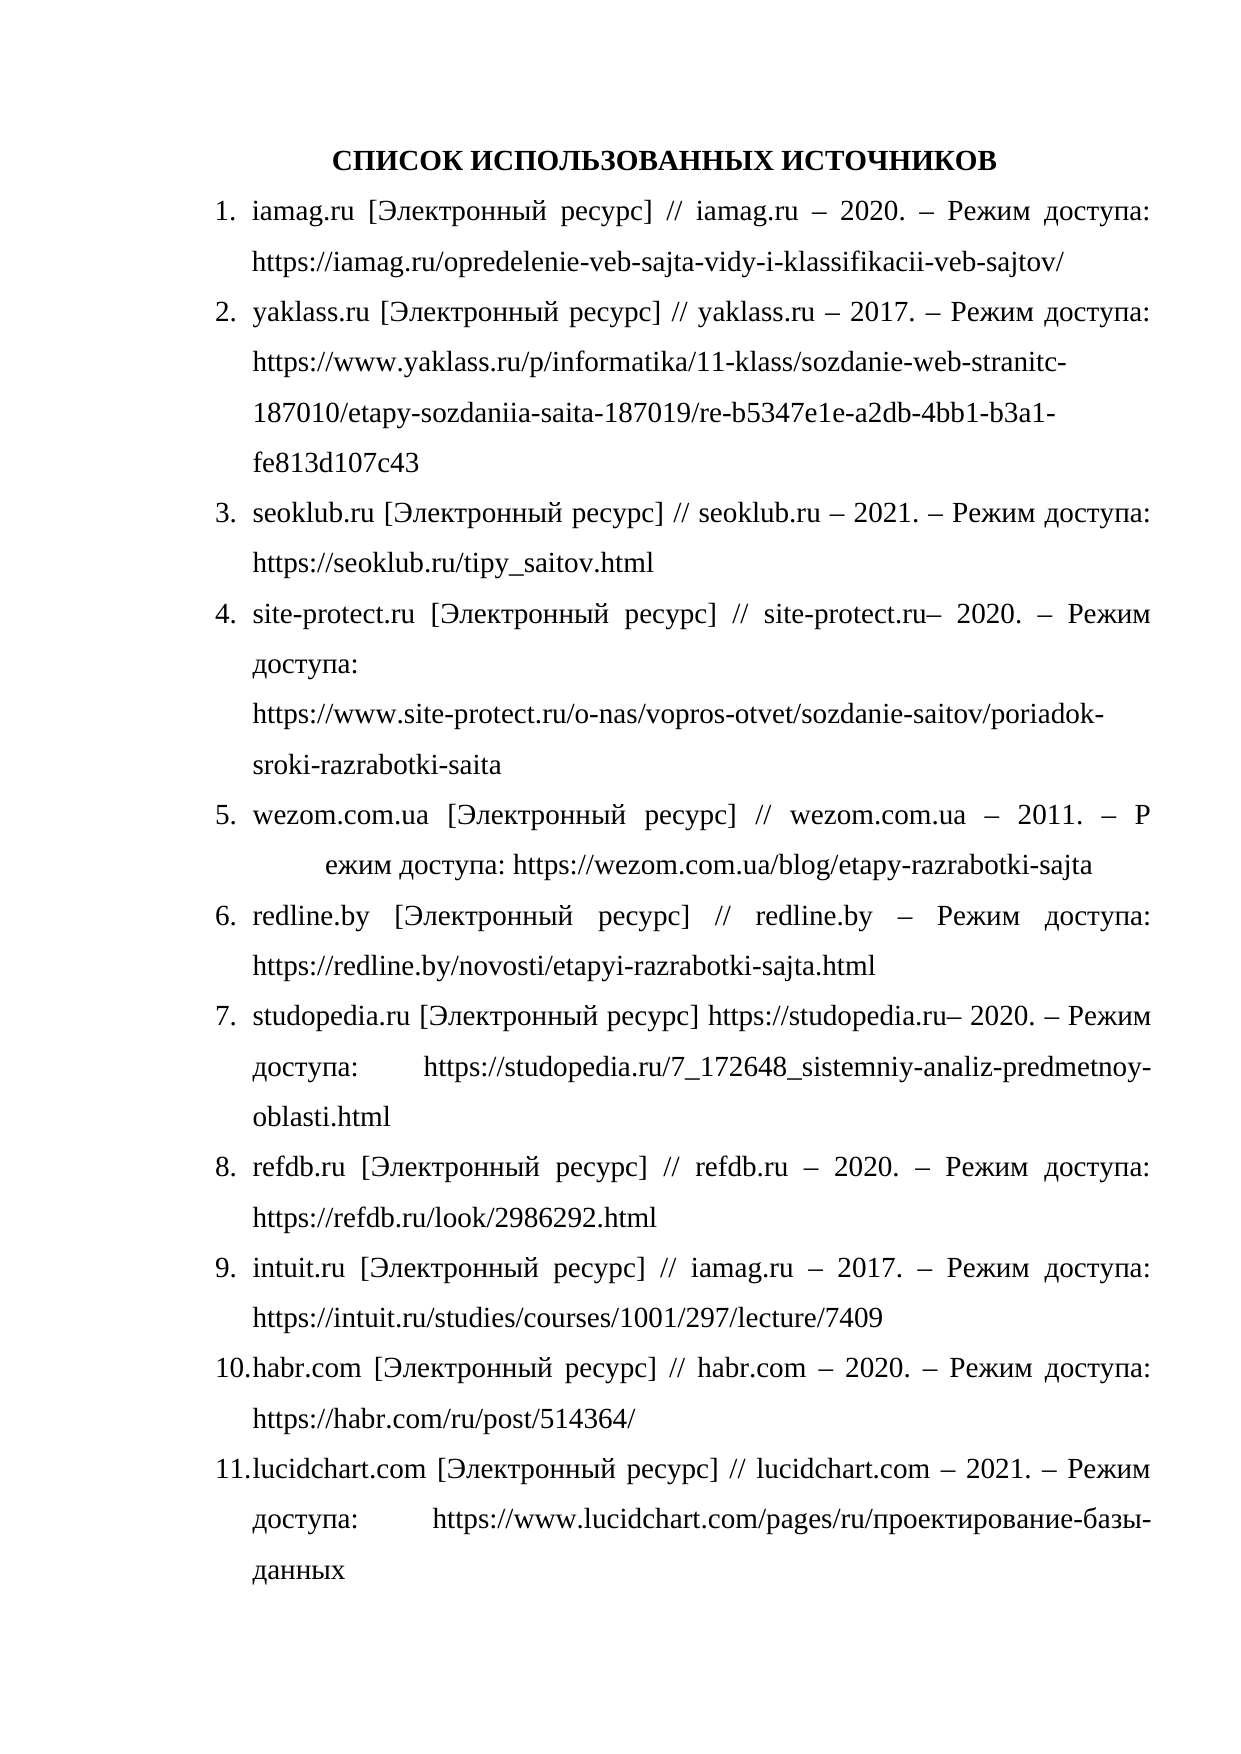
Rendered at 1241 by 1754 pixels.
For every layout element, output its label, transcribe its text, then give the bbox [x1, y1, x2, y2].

list lucidchart.com [Электронный ресурс] // lucidchart.com – 2021. – Режим доступа: https://www.lucidchart.com/pages/ru/проектирование-базы-данных [215, 1451, 1152, 1585]
subtitle СПИСОК ИСПОЛЬЗОВАННЫХ ИСТОЧНИКОВ [177, 143, 1152, 177]
list studopedia.ru [Электронный ресурс] https://studopedia.ru– 2020. – Режим доступа: https://studopedia.ru/7_172648_sistemniy-analiz-predmetnoy-oblasti.html [215, 998, 1152, 1133]
list iamag.ru [Электронный ресурс] // iamag.ru – 2020. – Режим доступа: https://iamag.ru/opredelenie-veb-sajta-vidy-i-klassifikacii-veb-sajtov/ [214, 193, 1152, 277]
list seoklub.ru [Электронный ресурс] // seoklub.ru – 2021. – Режим доступа: https://seoklub.ru/tipy_saitov.html [215, 495, 1152, 579]
list habr.com [Электронный ресурс] // habr.com – 2020. – Режим доступа: https://habr.com/ru/post/514364/ [215, 1351, 1152, 1434]
list refdb.ru [Электронный ресурс] // refdb.ru – 2020. – Режим доступа: https://refdb.ru/look/2986292.html [215, 1149, 1152, 1233]
list redline.by [Электронный ресурс] // redline.by – Режим доступа: https://redline.by/novosti/etapyi-razrabotki-sajta.html [215, 898, 1152, 982]
list site-protect.ru [Электронный ресурс] // site-protect.ru– 2020. – Режим доступа: https://www.site-protect.ru/o-nas/vopros-otvet/sozdanie-saitov/poriadok-sroki-razrabotki-saita [215, 596, 1152, 780]
list intuit.ru [Электронный ресурс] // iamag.ru – 2017. – Режим доступа: https://intuit.ru/studies/courses/1001/297/lecture/7409 [215, 1250, 1152, 1334]
list yaklass.ru [Электронный ресурс] // yaklass.ru – 2017. – Режим доступа: https://www.yaklass.ru/p/informatika/11-klass/sozdanie-web-stranitc-187010/etapy-sozdaniia-saita-187019/re-b5347e1e-a2db-4bb1-b3a1-fe813d107c43 [215, 294, 1152, 478]
list wezom.com.ua [Электронный ресурс] // wezom.com.ua – 2011. – Р ежим доступа: https://wezom.com.ua/blog/etapy-razrabotki-sajta [215, 797, 1152, 881]
